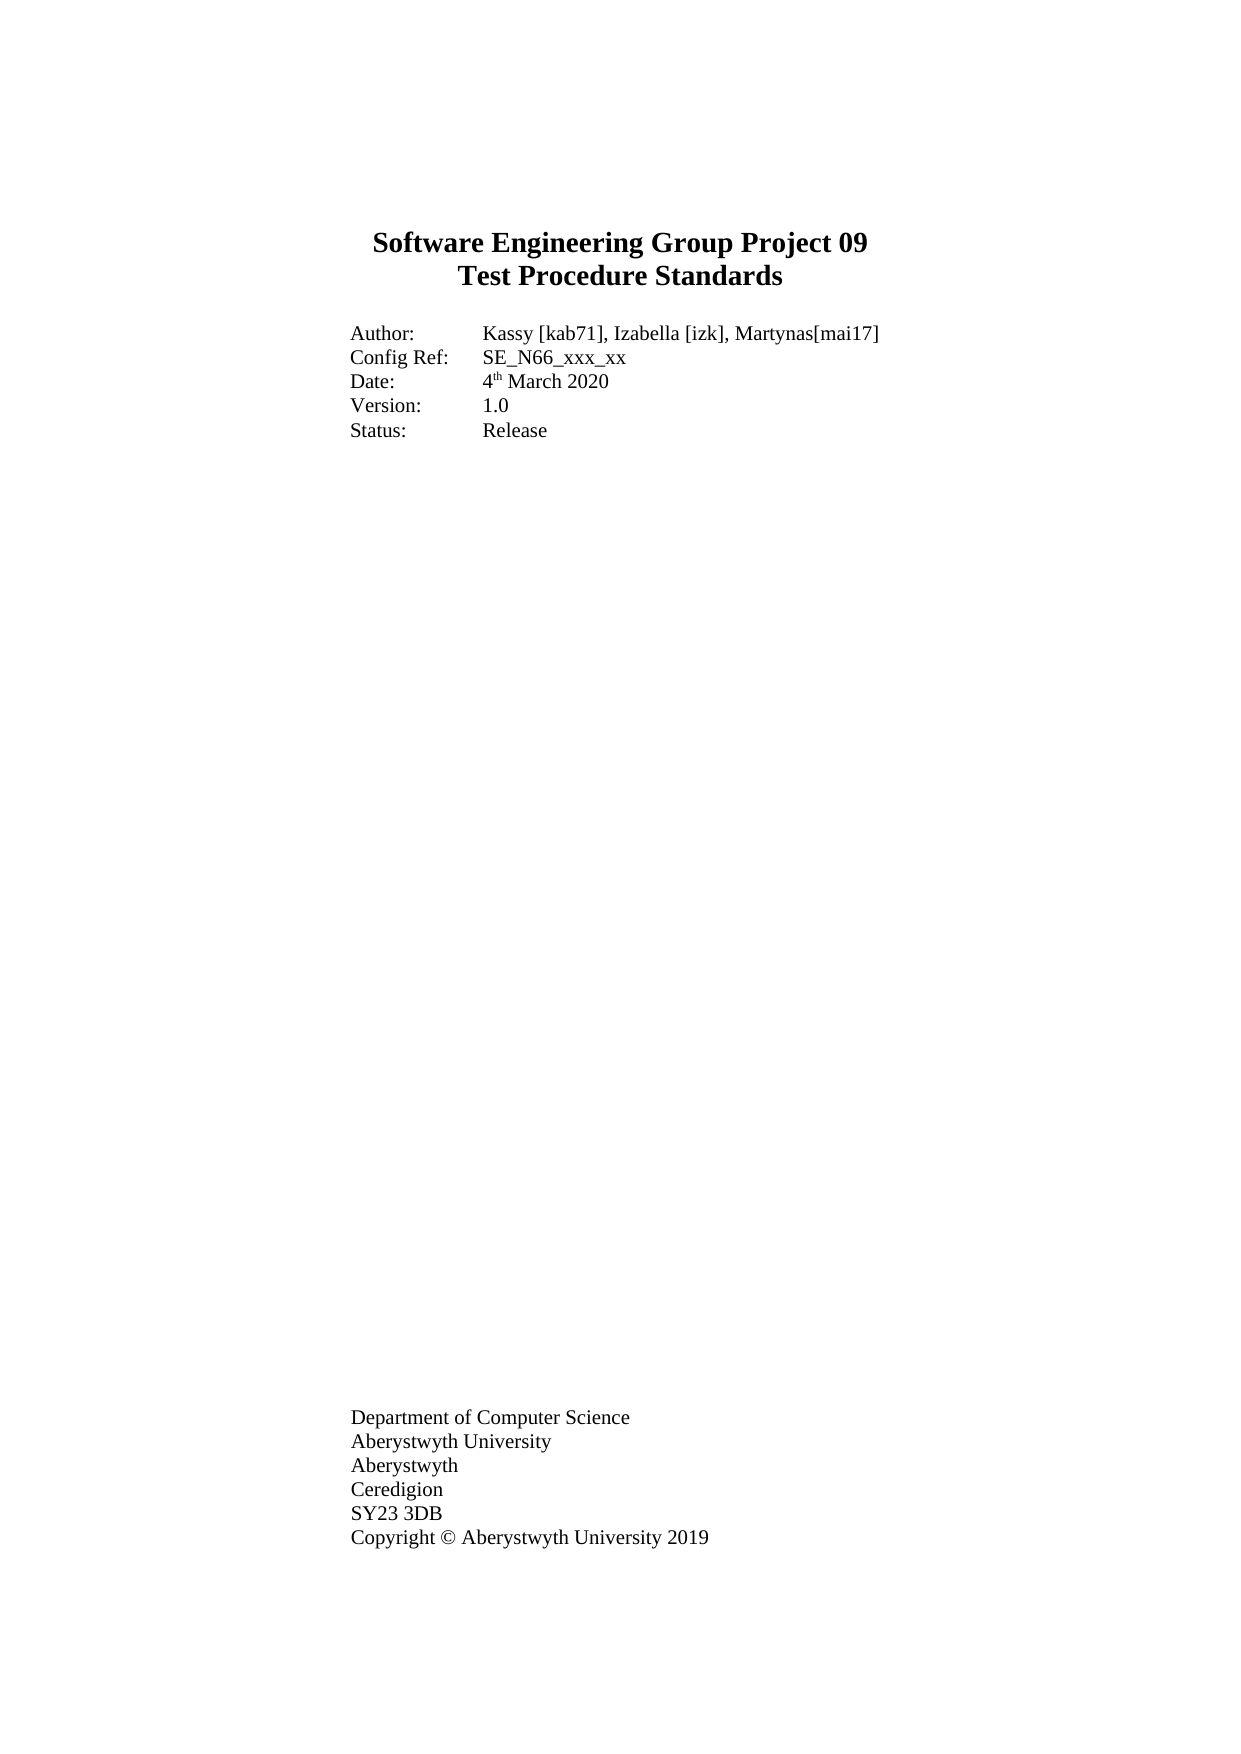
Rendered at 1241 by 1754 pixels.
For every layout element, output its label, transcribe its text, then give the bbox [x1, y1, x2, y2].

table_cell Date: [339, 369, 471, 393]
table_cell Version: [339, 394, 471, 417]
table_cell Config Ref: [339, 345, 471, 369]
table_header [471, 321, 925, 345]
table_cell [471, 345, 925, 369]
table_cell 4th March 2020 [471, 369, 925, 393]
table_cell Status: [339, 418, 471, 442]
table_header Author: [339, 321, 471, 345]
table_cell [471, 418, 925, 442]
table_cell [471, 394, 925, 417]
